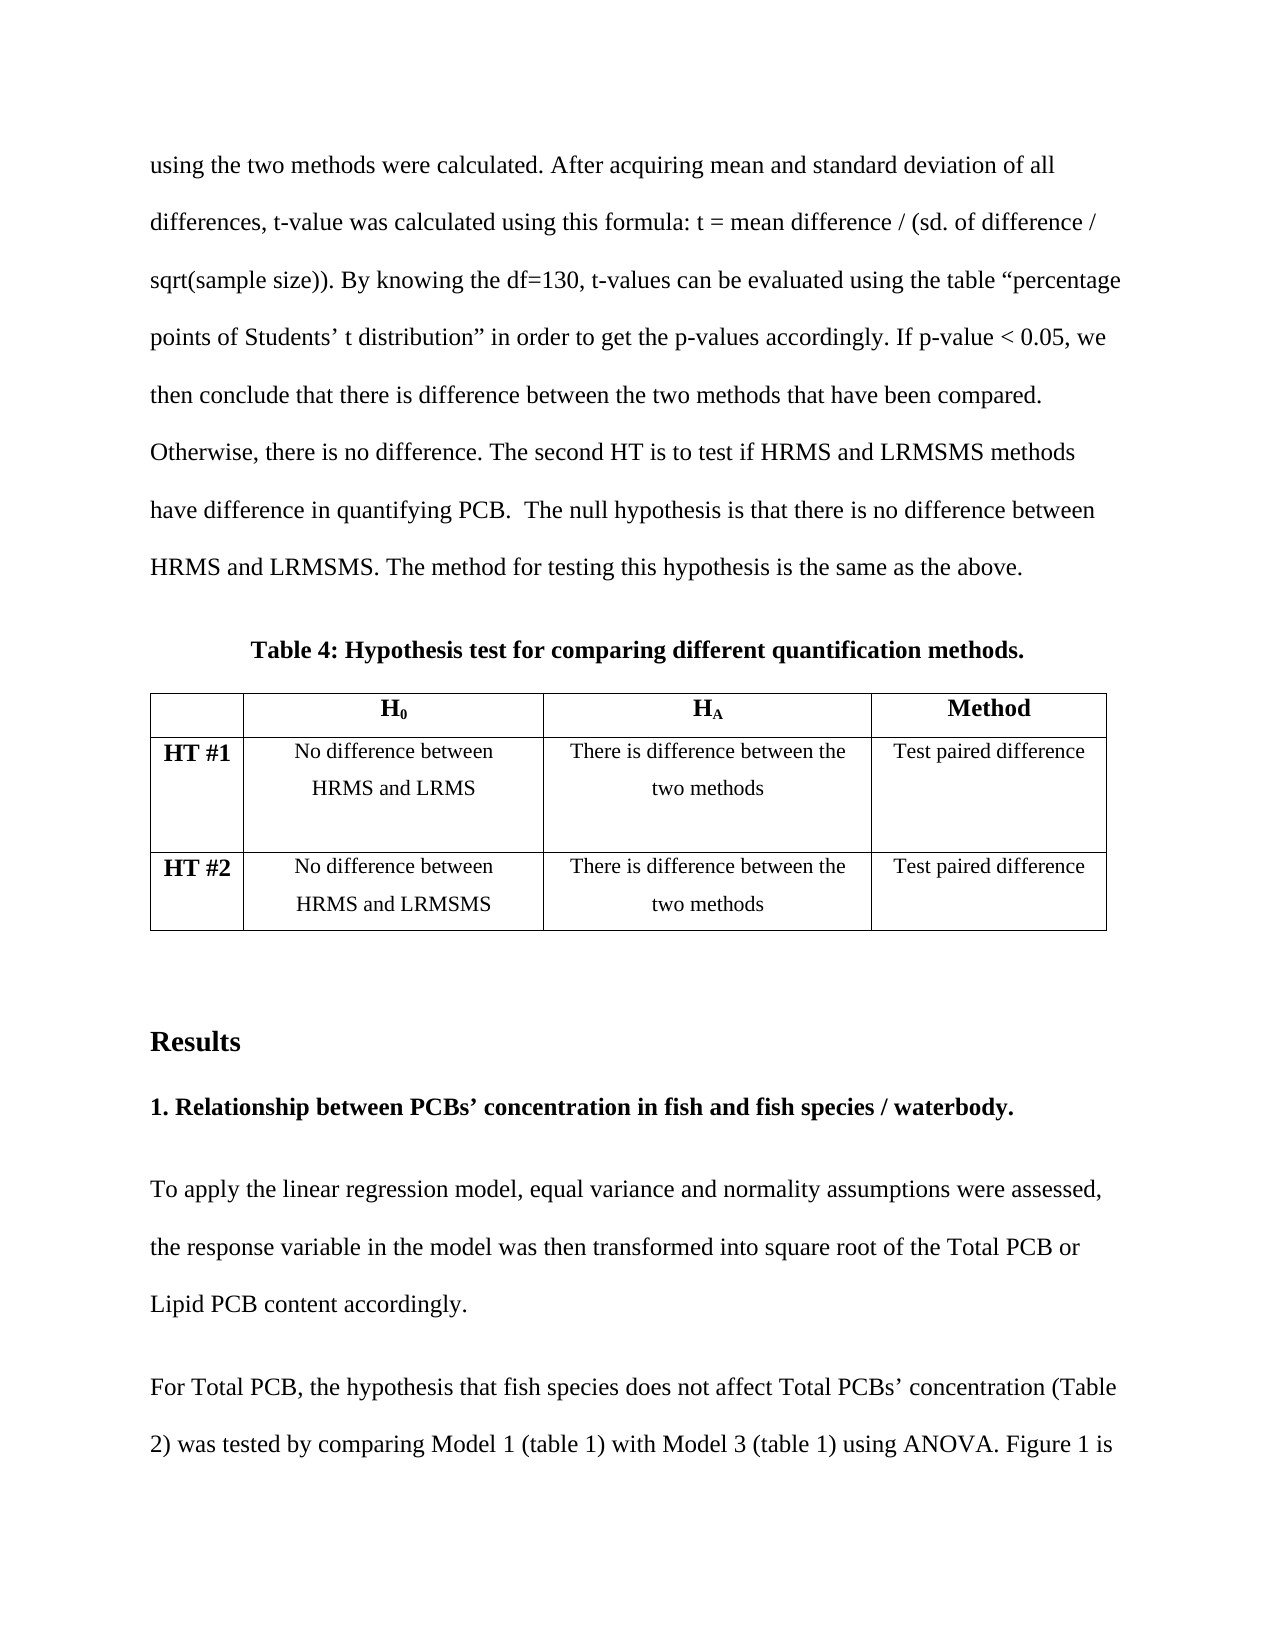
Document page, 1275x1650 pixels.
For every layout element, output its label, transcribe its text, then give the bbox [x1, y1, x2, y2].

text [150, 1372, 1125, 1458]
table_cell There is difference between the two methods [544, 853, 871, 930]
table_cell There is difference between the two methods [544, 738, 871, 852]
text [150, 150, 1125, 581]
table_header Method [872, 694, 1106, 737]
table_cell HT #1 [151, 738, 243, 852]
text To apply the linear regression model, equal variance and normality assumptions were assessed, the response variable in the model was then transformed into square root of the Total PCB or Lipid PCB content accordingly. [150, 1174, 1125, 1318]
table_cell No difference between HRMS and LRMS [244, 738, 543, 852]
table_cell Test paired difference [872, 738, 1106, 852]
text Table 4: Hypothesis test for comparing different quantification methods. [150, 635, 1125, 664]
table_header HA [544, 694, 871, 737]
text 1. Relationship between PCBs’ concentration in fish and fish species / waterbody. [150, 1092, 1125, 1120]
table_cell Test paired difference [872, 853, 1106, 930]
table_cell No difference between HRMS and LRMSMS [244, 853, 543, 930]
table_header [151, 694, 243, 737]
table_header H0 [244, 694, 543, 737]
table_cell HT #2 [151, 853, 243, 930]
text Results [150, 1024, 1125, 1058]
